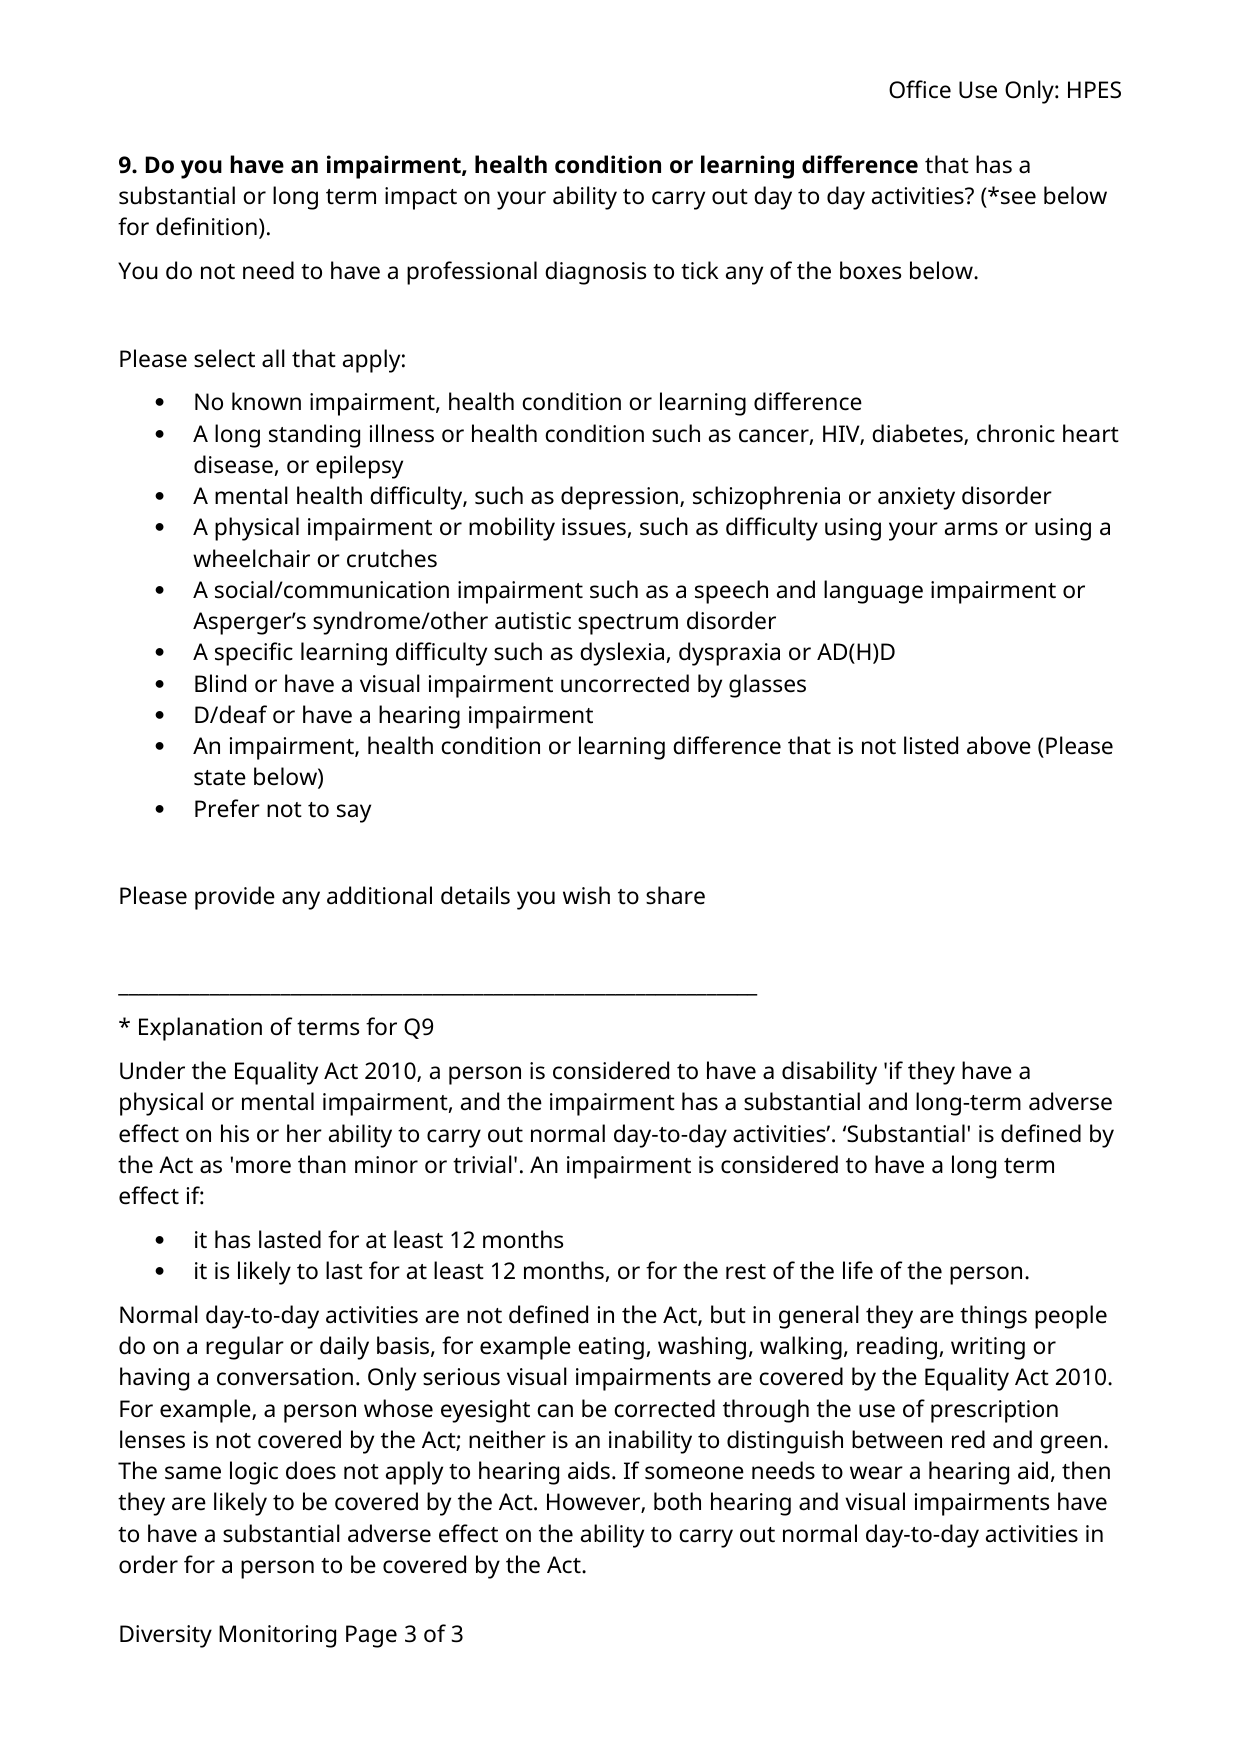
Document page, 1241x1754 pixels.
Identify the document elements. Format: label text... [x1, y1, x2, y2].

text _______________________________________________________________ [118, 968, 1122, 999]
text 9. Do you have an impairment, health condition or learning difference that has a substantial or long term impact on your ability to carry out day to day activities? (*see below for definition). [118, 149, 1122, 243]
text Please provide any additional details you wish to share [118, 880, 1122, 911]
list A specific learning difficulty such as dyslexia, dyspraxia or AD(H)D [156, 636, 1122, 668]
list it has lasted for at least 12 months [156, 1224, 1122, 1255]
text Please select all that apply: [118, 343, 1122, 374]
list it is likely to last for at least 12 months, or for the rest of the life of the person. [156, 1255, 1122, 1286]
list No known impairment, health condition or learning difference [156, 386, 1122, 418]
list A mental health difficulty, such as depression, schizophrenia or anxiety disorder [156, 480, 1122, 511]
list A social/communication impairment such as a speech and language impairment or Asperger’s syndrome/other autistic spectrum disorder [156, 574, 1122, 636]
text * Explanation of terms for Q9 [118, 1011, 1122, 1043]
list Blind or have a visual impairment uncorrected by glasses [156, 668, 1122, 699]
list A long standing illness or health condition such as cancer, HIV, diabetes, chronic heart disease, or epilepsy [156, 418, 1122, 480]
text You do not need to have a professional diagnosis to tick any of the boxes below. [118, 255, 1122, 286]
text Under the Equality Act 2010, a person is considered to have a disability 'if they have a physical or mental impairment, and the impairment has a substantial and long-term adverse effect on his or her ability to carry out normal day-to-day activities’. ‘Substantial' is defined by the Act as 'more than minor or trivial'. An impairment is considered to have a long term effect if: [118, 1055, 1122, 1211]
list Prefer not to say [156, 793, 1122, 824]
list A physical impairment or mobility issues, such as difficulty using your arms or using a wheelchair or crutches [156, 511, 1122, 574]
text Normal day-to-day activities are not defined in the Act, but in general they are things people do on a regular or daily basis, for example eating, washing, walking, reading, writing or having a conversation. Only serious visual impairments are covered by the Equality Act 2010. For example, a person whose eyesight can be corrected through the use of prescription lenses is not covered by the Act; neither is an inability to distinguish between red and green. The same logic does not apply to hearing aids. If someone needs to wear a hearing aid, then they are likely to be covered by the Act. However, both hearing and visual impairments have to have a substantial adverse effect on the ability to carry out normal day-to-day activities in order for a person to be covered by the Act. [118, 1299, 1122, 1580]
list D/deaf or have a hearing impairment [156, 699, 1122, 730]
list An impairment, health condition or learning difference that is not listed above (Please state below) [156, 730, 1122, 793]
